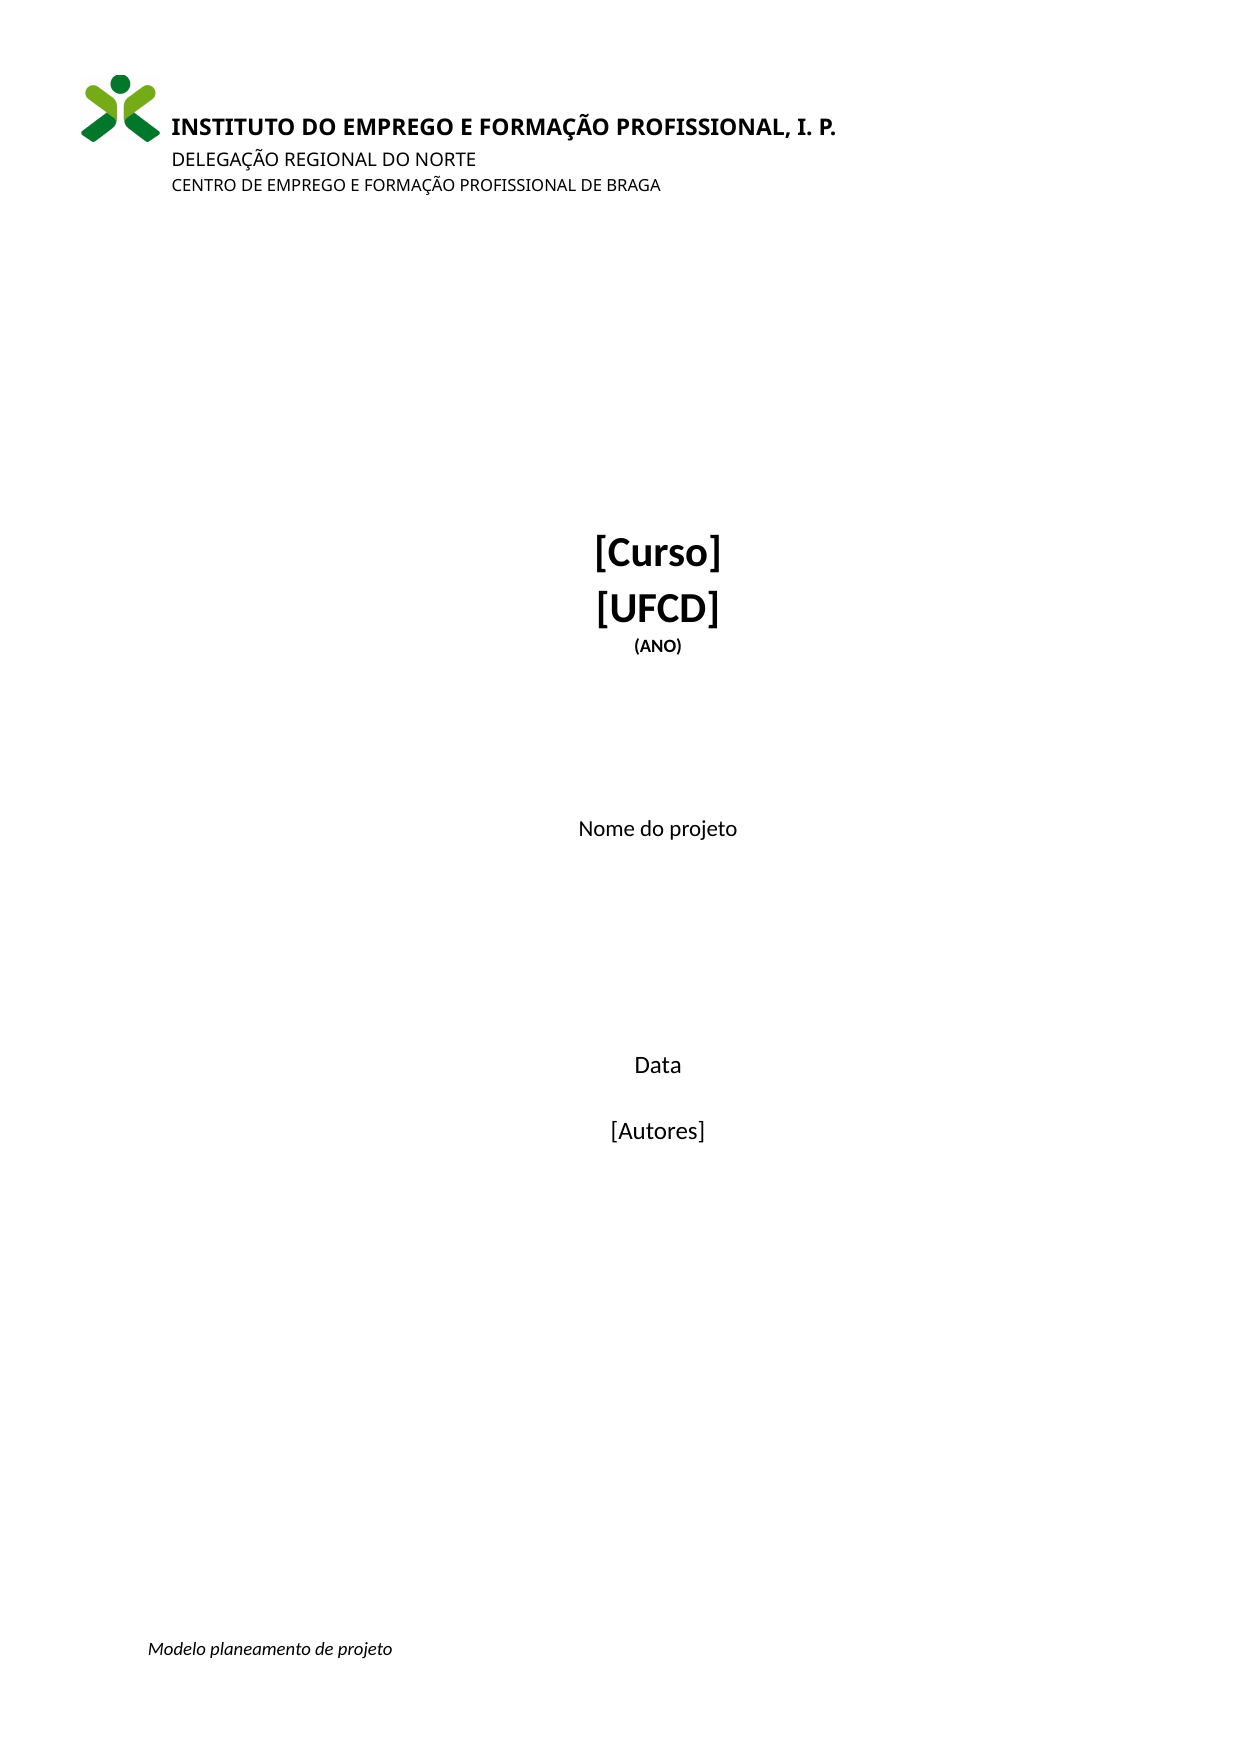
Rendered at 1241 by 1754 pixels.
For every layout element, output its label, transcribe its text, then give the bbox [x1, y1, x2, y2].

text [Curso] [148, 524, 1168, 577]
text [Autores] [148, 1115, 1168, 1145]
text Nome do projeto [148, 814, 1168, 842]
text Data [148, 1049, 1168, 1079]
picture [81, 75, 161, 142]
text [UFCD] (ANO) [148, 581, 1168, 657]
